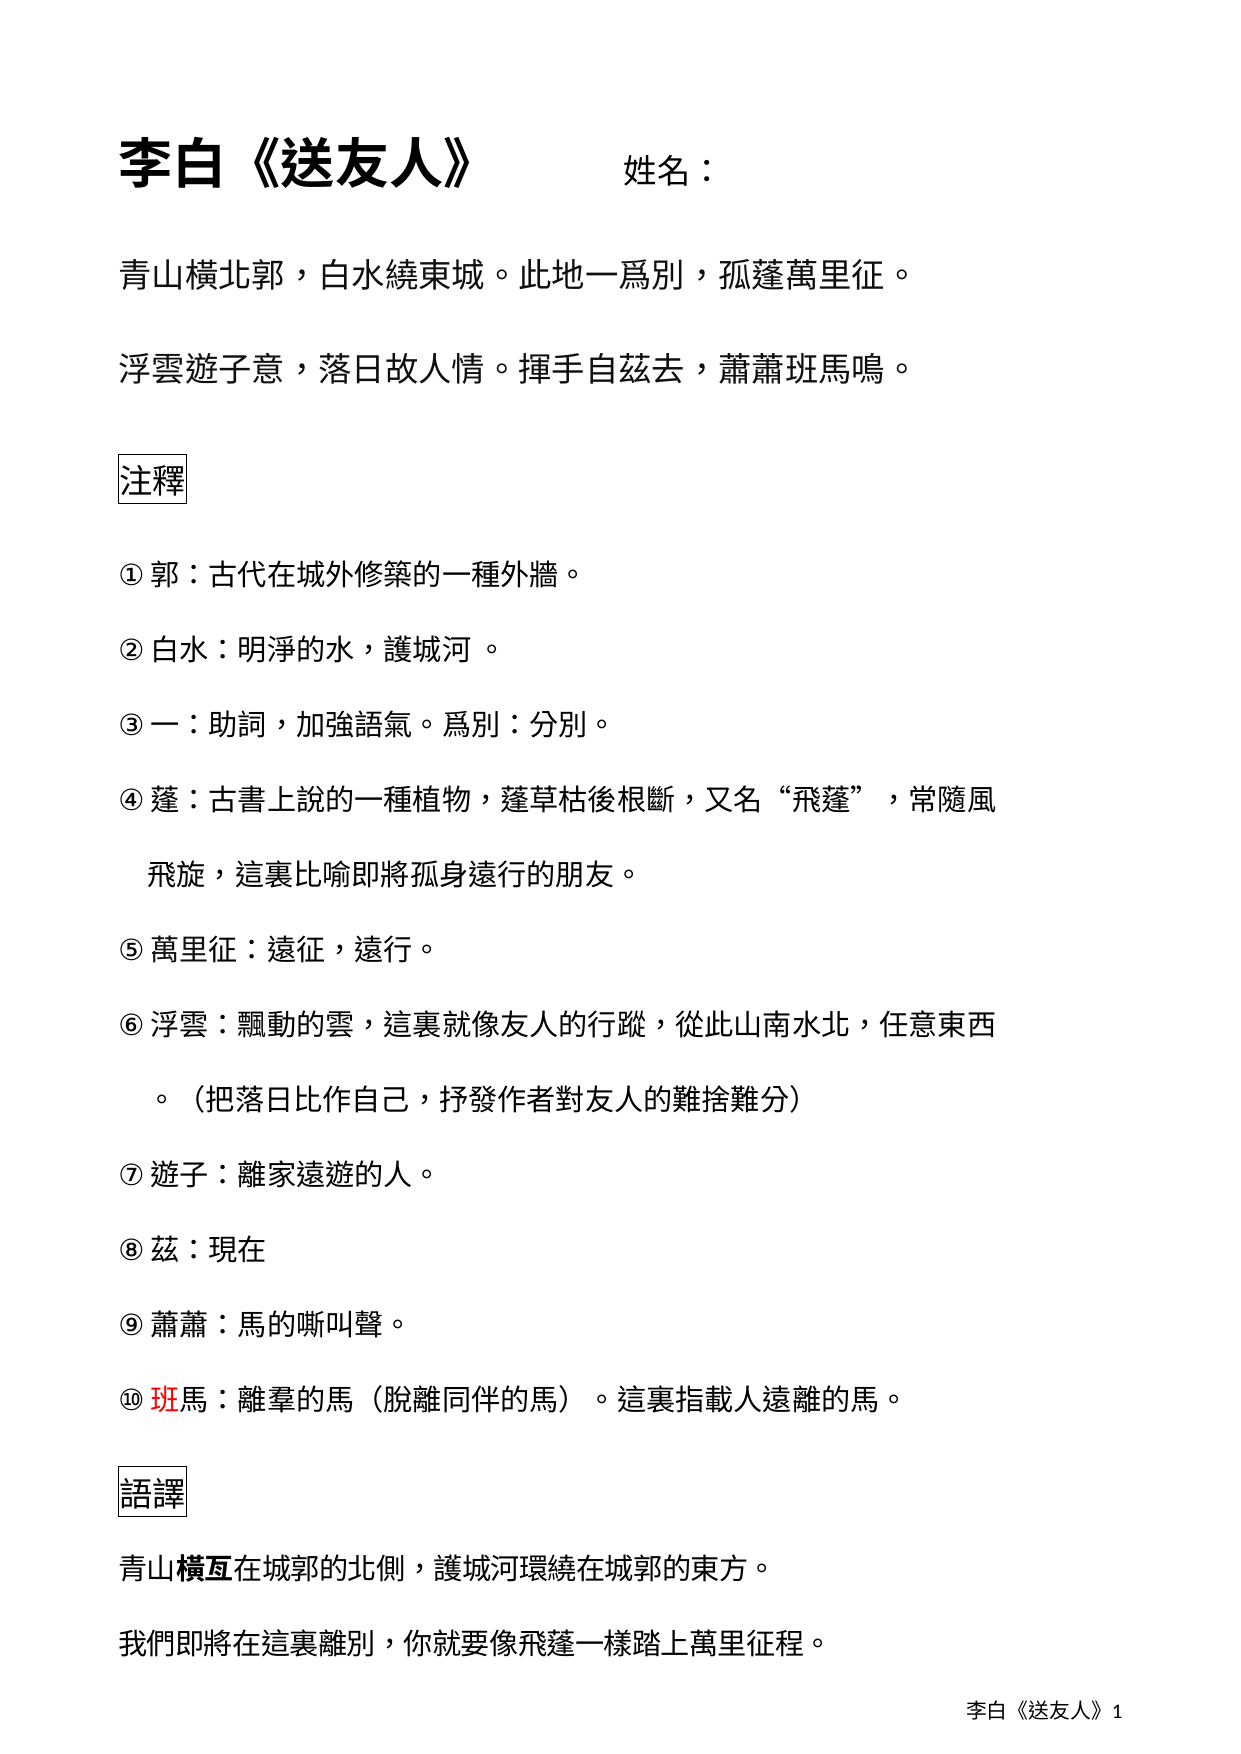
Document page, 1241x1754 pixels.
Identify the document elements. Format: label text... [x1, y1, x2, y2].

text 。（把落日比作自己，抒發作者對友人的難捨難分） [118, 1060, 1122, 1135]
text ⑧茲：現在 [118, 1210, 1122, 1285]
text ④蓬：古書上說的一種植物，蓬草枯後根斷，又名“飛蓬”，常隨風 [118, 760, 1122, 835]
text ⑤萬里征：遠征，遠行。 [118, 910, 1122, 985]
text ②白水：明淨的水，護城河 。 [118, 610, 1122, 685]
text ⑨蕭蕭：馬的嘶叫聲。 [118, 1285, 1122, 1360]
text 語譯 [118, 1454, 1122, 1529]
text ⑦遊子：離家遠遊的人。 [118, 1135, 1122, 1210]
text ⑩班馬：離羣的馬（脫離同伴的馬）。這裏指載人遠離的馬。 [118, 1360, 1122, 1435]
text ①郭：古代在城外修築的一種外牆。 [118, 535, 1122, 610]
text 注釋 [118, 441, 1122, 516]
text ⑥浮雲：飄動的雲，這裏就像友人的行蹤，從此山南水北，任意東西 [118, 985, 1122, 1060]
text 浮雲遊子意，落日故人情。揮手自茲去，蕭蕭班馬鳴。 [118, 329, 1122, 404]
text ③一：助詞，加強語氣。爲別：分別。 [118, 685, 1122, 760]
text 我們即將在這裏離別，你就要像飛蓬一樣踏上萬里征程。 [118, 1604, 1122, 1679]
text 李白《送友人》 姓名： [118, 104, 1122, 216]
text 飛旋，這裏比喻即將孤身遠行的朋友。 [118, 835, 1122, 910]
text 青山橫北郭，白水繞東城。此地一爲別，孤蓬萬里征。 [118, 235, 1122, 310]
text 青山橫亙在城郭的北側，護城河環繞在城郭的東方。 [118, 1529, 1122, 1604]
